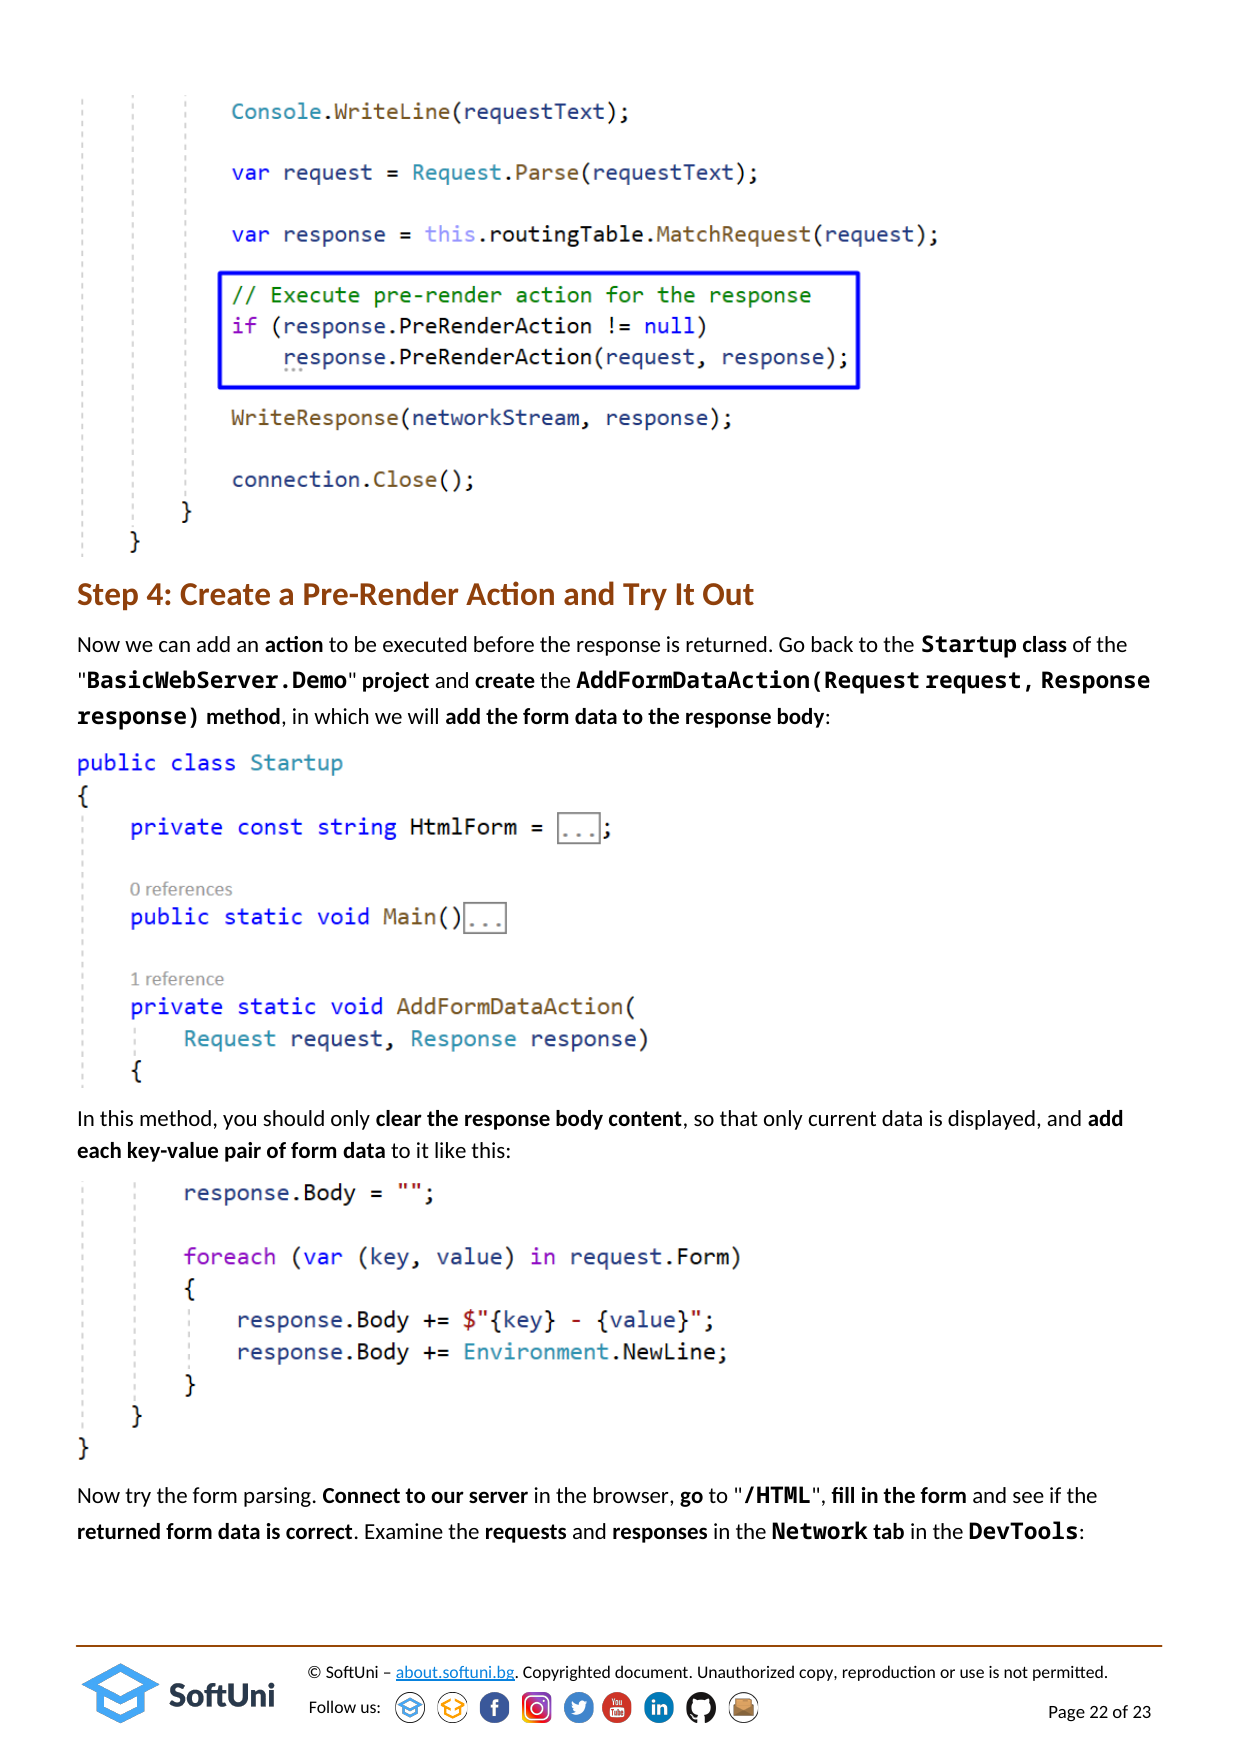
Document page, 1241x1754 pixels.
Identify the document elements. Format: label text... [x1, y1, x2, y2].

subtitle Step 4: Create a Pre-Render Action and Try It Out [77, 573, 1163, 614]
picture [76, 748, 652, 1088]
picture [522, 1692, 552, 1723]
picture [479, 1692, 510, 1723]
picture [76, 1181, 746, 1463]
picture [564, 1692, 594, 1723]
picture [658, 1705, 667, 1714]
picture [644, 1714, 653, 1723]
text Now try the form parsing. Connect to our server in the browser, go to "/HTML", fill in the form and see if the returned form data is correct. Examine the requests and responses in the Network tab in the DevTools: [77, 1479, 1163, 1547]
picture [665, 1692, 674, 1701]
text In this method, you should only clear the response body content, so that only current data is displayed, and add each key-value pair of form data to it like this: [77, 1104, 1163, 1164]
picture [75, 1658, 281, 1729]
picture [437, 1692, 468, 1723]
picture [728, 1692, 759, 1723]
picture [665, 1714, 674, 1723]
picture [395, 1692, 425, 1723]
picture [644, 1692, 653, 1701]
text Now we can add an action to be executed before the response is returned. Go back to the Startup class of the "BasicWebServer.Demo" project and create the AddFormDataAction(Request request, Response response) method, in which we will add the form data to the response body: [77, 628, 1163, 732]
picture [602, 1692, 632, 1723]
picture [686, 1692, 716, 1723]
picture [76, 95, 943, 557]
